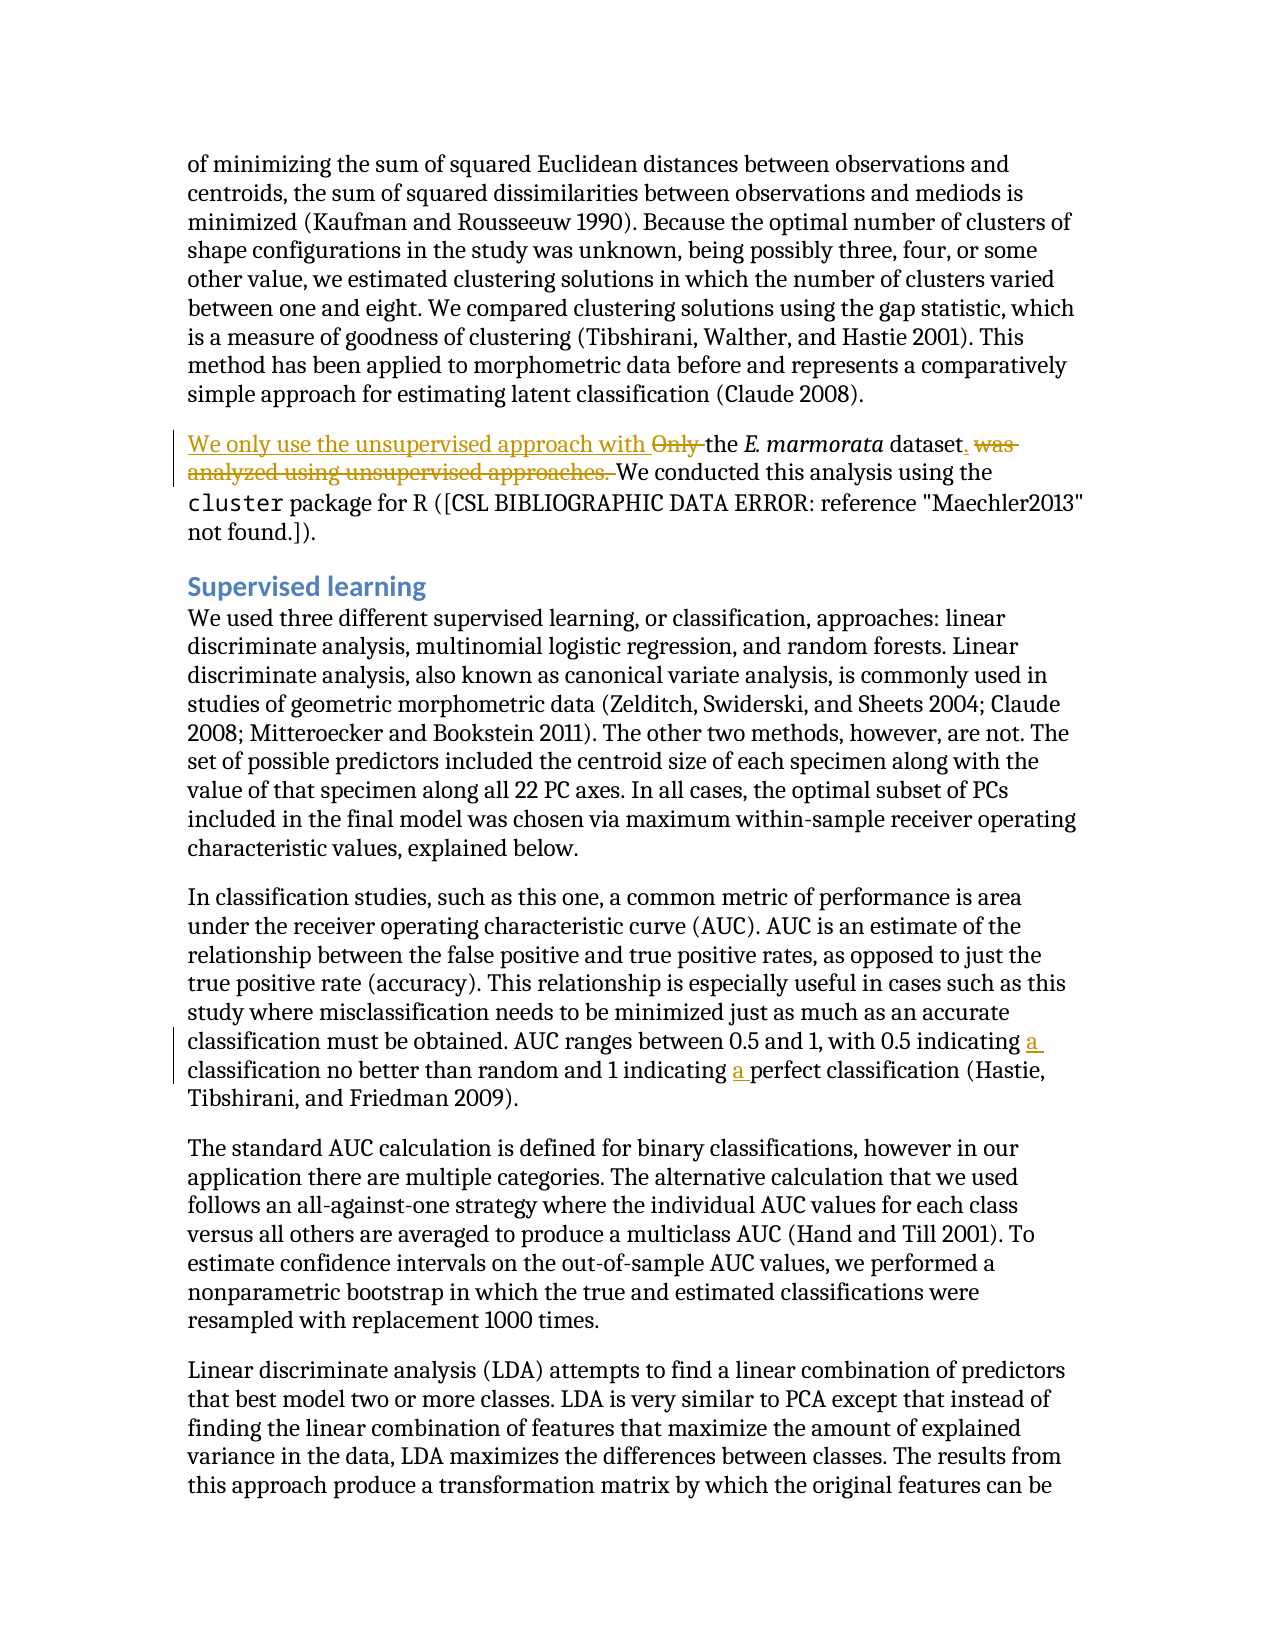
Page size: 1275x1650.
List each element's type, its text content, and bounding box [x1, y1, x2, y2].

text The standard AUC calculation is defined for binary classifications, however in our application there are multiple categories. The alternative calculation that we used follows an all-against-one strategy where the individual AUC values for each class versus all others are averaged to produce a multiclass AUC (Hand and Till 2001). To estimate confidence intervals on the out-of-sample AUC values, we performed a nonparametric bootstrap in which the true and estimated classifications were resampled with replacement 1000 times. [187, 1134, 1087, 1335]
text In classification studies, such as this one, a common metric of performance is area under the receiver operating characteristic curve (AUC). AUC is an estimate of the relationship between the false positive and true positive rates, as opposed to just the true positive rate (accuracy). This relationship is especially useful in cases such as this study where misclassification needs to be minimized just as much as an accurate classification must be obtained. AUC ranges between 0.5 and 1, with 0.5 indicating classification no better than random and 1 indicating perfect classification (Hastie, Tibshirani, and Friedman 2009). [187, 883, 1087, 1113]
text We used three different supervised learning, or classification, approaches: linear discriminate analysis, multinomial logistic regression, and random forests. Linear discriminate analysis, also known as canonical variate analysis, is commonly used in studies of geometric morphometric data (Zelditch, Swiderski, and Sheets 2004; Claude 2008; Mitteroecker and Bookstein 2011). The other two methods, however, are not. The set of possible predictors included the centroid size of each specimen along with the value of that specimen along all 22 PC axes. In all cases, the optimal subset of PCs included in the final model was chosen via maximum within-sample receiver operating characteristic values, explained below. [187, 603, 1087, 862]
text the E. marmorata dataset We conducted this analysis using the cluster package for R ([CSL BIBLIOGRAPHIC DATA ERROR: reference "Maechler2013" not found.]). [187, 429, 1087, 547]
subtitle Supervised learning [187, 568, 1087, 603]
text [187, 150, 1087, 409]
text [187, 1356, 1087, 1500]
